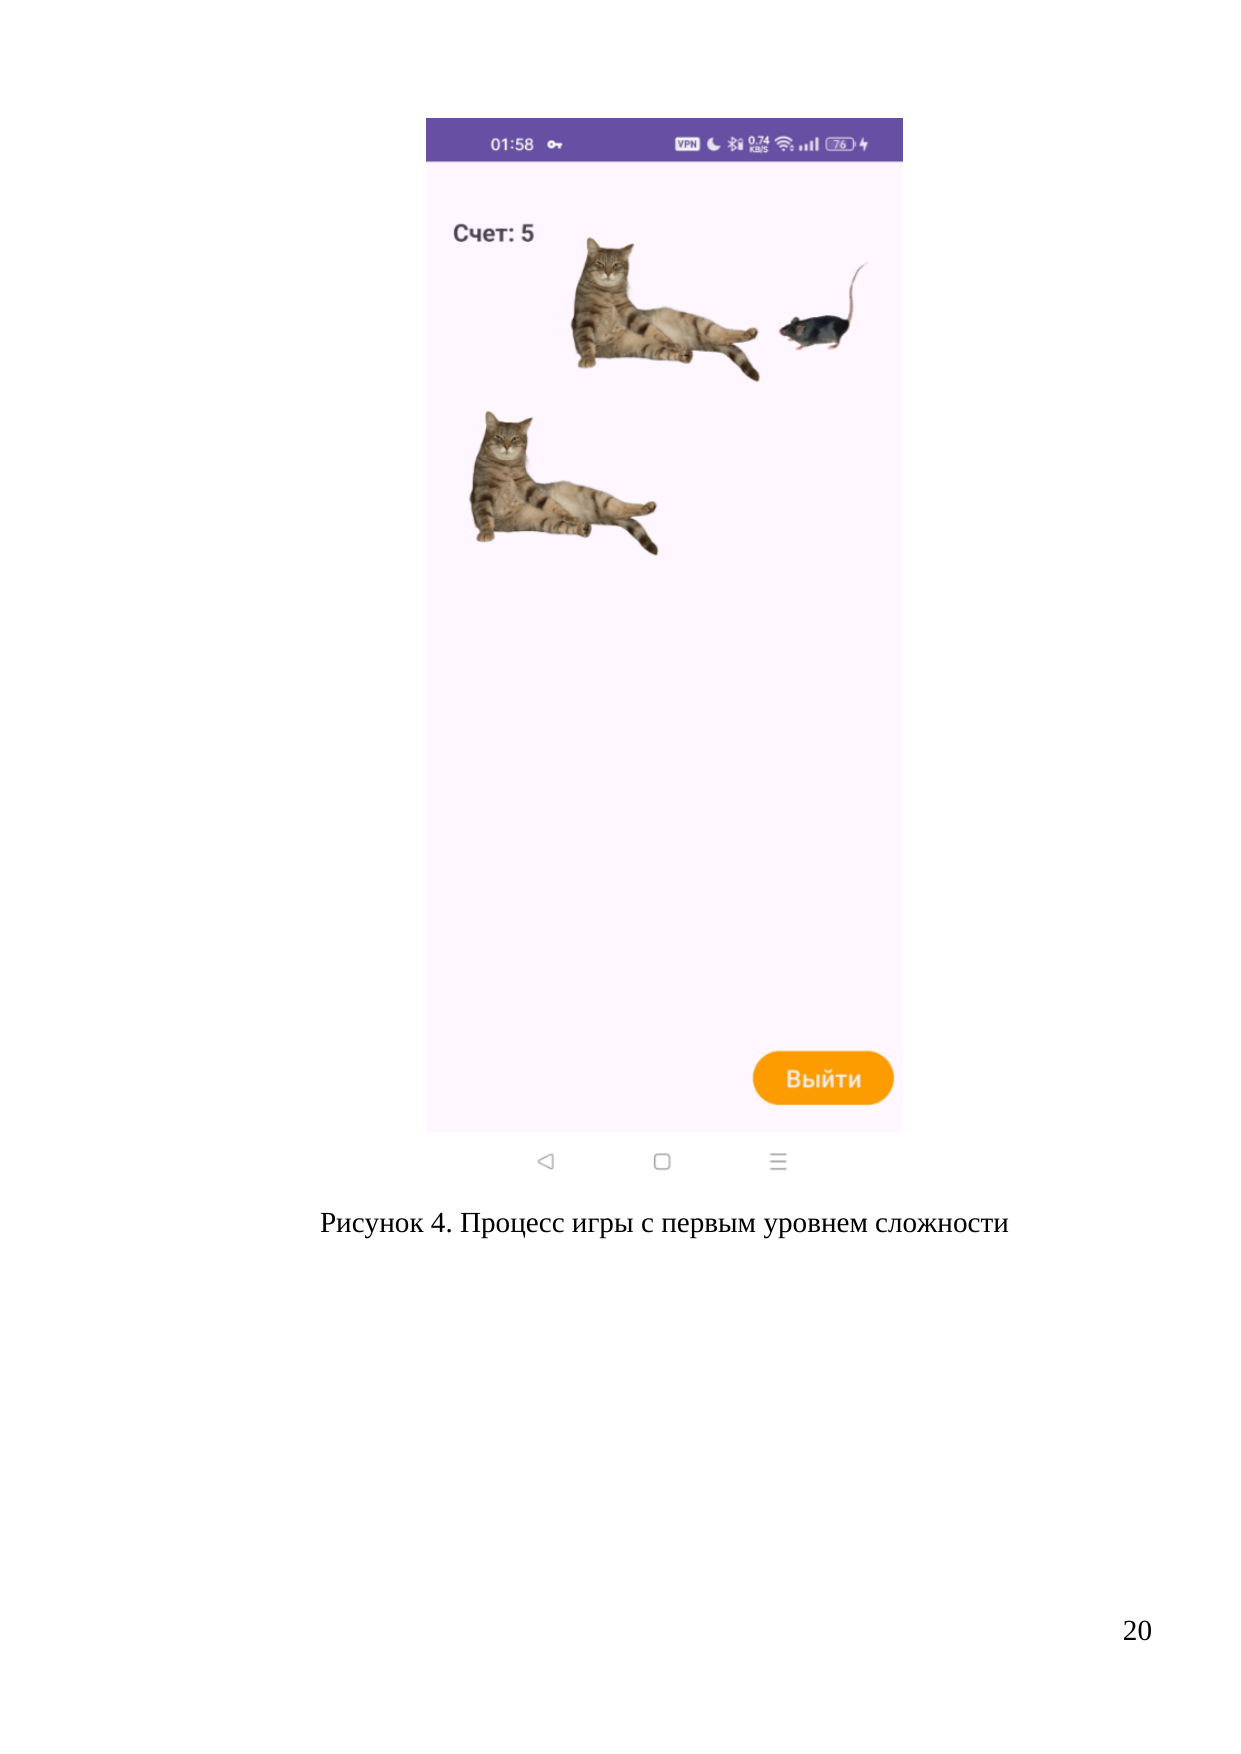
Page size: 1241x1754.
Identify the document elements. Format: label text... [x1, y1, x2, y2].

text Рисунок 4. Процесс игры с первым уровнем сложности [177, 1205, 1152, 1239]
picture [426, 118, 903, 1189]
